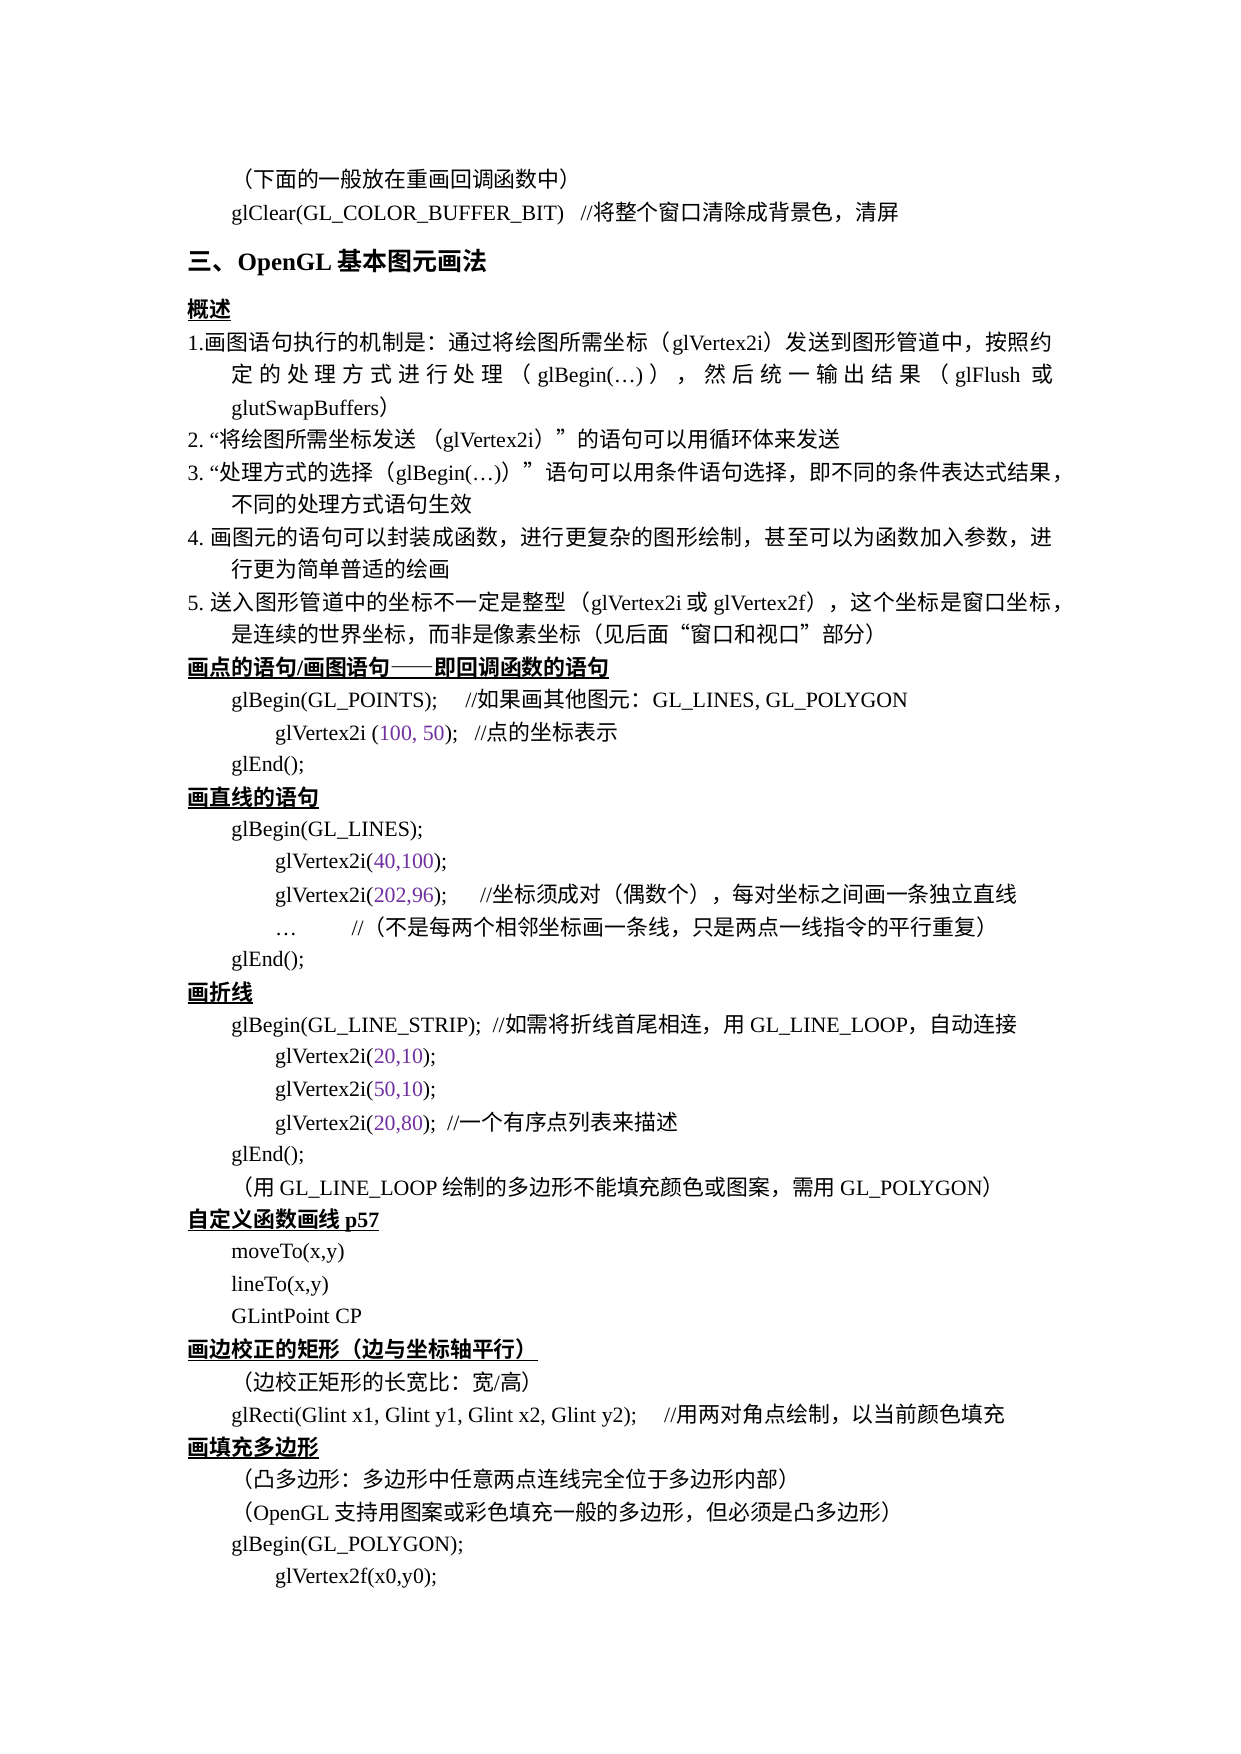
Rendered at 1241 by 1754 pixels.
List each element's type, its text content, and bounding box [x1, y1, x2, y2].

text （OpenGL支持用图案或彩色填充一般的多边形，但必须是凸多边形） [187, 1494, 1053, 1527]
text glBegin(GL_POINTS); //如果画其他图元：GL_LINES, GL_POLYGON [187, 682, 1053, 714]
text 5. 送入图形管道中的坐标不一定是整型（glVertex2i或glVertex2f），这个坐标是窗口坐标，是连续的世界坐标，而非是像素坐标（见后面“窗口和视口”部分） [187, 584, 1053, 649]
text 4. 画图元的语句可以封装成函数，进行更复杂的图形绘制，甚至可以为函数加入参数，进行更为简单普适的绘画 [187, 519, 1053, 584]
text 画直线的语句 [187, 779, 1053, 812]
text glEnd(); [187, 747, 1053, 779]
text glVertex2i (100, 50); //点的坐标表示 [187, 714, 1053, 747]
text 自定义函数画线p57 [187, 1202, 1053, 1234]
text （用GL_LINE_LOOP绘制的多边形不能填充颜色或图案，需用GL_POLYGON） [187, 1169, 1053, 1202]
text glVertex2i(50,10); [187, 1072, 1053, 1104]
text glBegin(GL_LINES); [187, 812, 1053, 844]
text … //（不是每两个相邻坐标画一条线，只是两点一线指令的平行重复） [187, 909, 1053, 942]
text glVertex2i(202,96); //坐标须成对（偶数个），每对坐标之间画一条独立直线 [187, 877, 1053, 909]
text glEnd(); [187, 942, 1053, 974]
text 1.画图语句执行的机制是：通过将绘图所需坐标（glVertex2i）发送到图形管道中，按照约定的处理方式进行处理（glBegin(…)），然后统一输出结果（glFlush或glutSwapBuffers） [187, 324, 1053, 422]
text glClear(GL_COLOR_BUFFER_BIT) //将整个窗口清除成背景色，清屏 [187, 194, 1053, 227]
text glVertex2i(20,10); [187, 1039, 1053, 1072]
text GLintPoint CP [187, 1299, 1053, 1332]
text glVertex2i(20,80); //一个有序点列表来描述 [187, 1104, 1053, 1137]
text 画边校正的矩形（边与坐标轴平行） [187, 1332, 1053, 1364]
text moveTo(x,y) [187, 1234, 1053, 1267]
text 画点的语句/画图语句——即回调函数的语句 [187, 649, 1053, 682]
text glBegin(GL_LINE_STRIP); //如需将折线首尾相连，用GL_LINE_LOOP，自动连接 [187, 1007, 1053, 1039]
text glBegin(GL_POLYGON); [187, 1527, 1053, 1559]
text 画填充多边形 [187, 1429, 1053, 1462]
text 2. “将绘图所需坐标发送 （glVertex2i）”的语句可以用循环体来发送 [187, 422, 1053, 454]
text 概述 [187, 292, 1053, 324]
text （凸多边形：多边形中任意两点连线完全位于多边形内部） [187, 1462, 1053, 1494]
text glVertex2f(x0,y0); [187, 1559, 1053, 1592]
text glEnd(); [187, 1137, 1053, 1169]
text 3. “处理方式的选择（glBegin(…)）”语句可以用条件语句选择，即不同的条件表达式结果，不同的处理方式语句生效 [187, 454, 1053, 519]
text 画折线 [187, 974, 1053, 1007]
text glVertex2i(40,100); [187, 844, 1053, 877]
text （边校正矩形的长宽比：宽/高） [187, 1364, 1053, 1397]
text （下面的一般放在重画回调函数中） [187, 162, 1053, 194]
text lineTo(x,y) [187, 1267, 1053, 1299]
text glRecti(Glint x1, Glint y1, Glint x2, Glint y2); //用两对角点绘制，以当前颜色填充 [187, 1397, 1053, 1429]
subtitle 三、OpenGL基本图元画法 [187, 227, 1053, 292]
